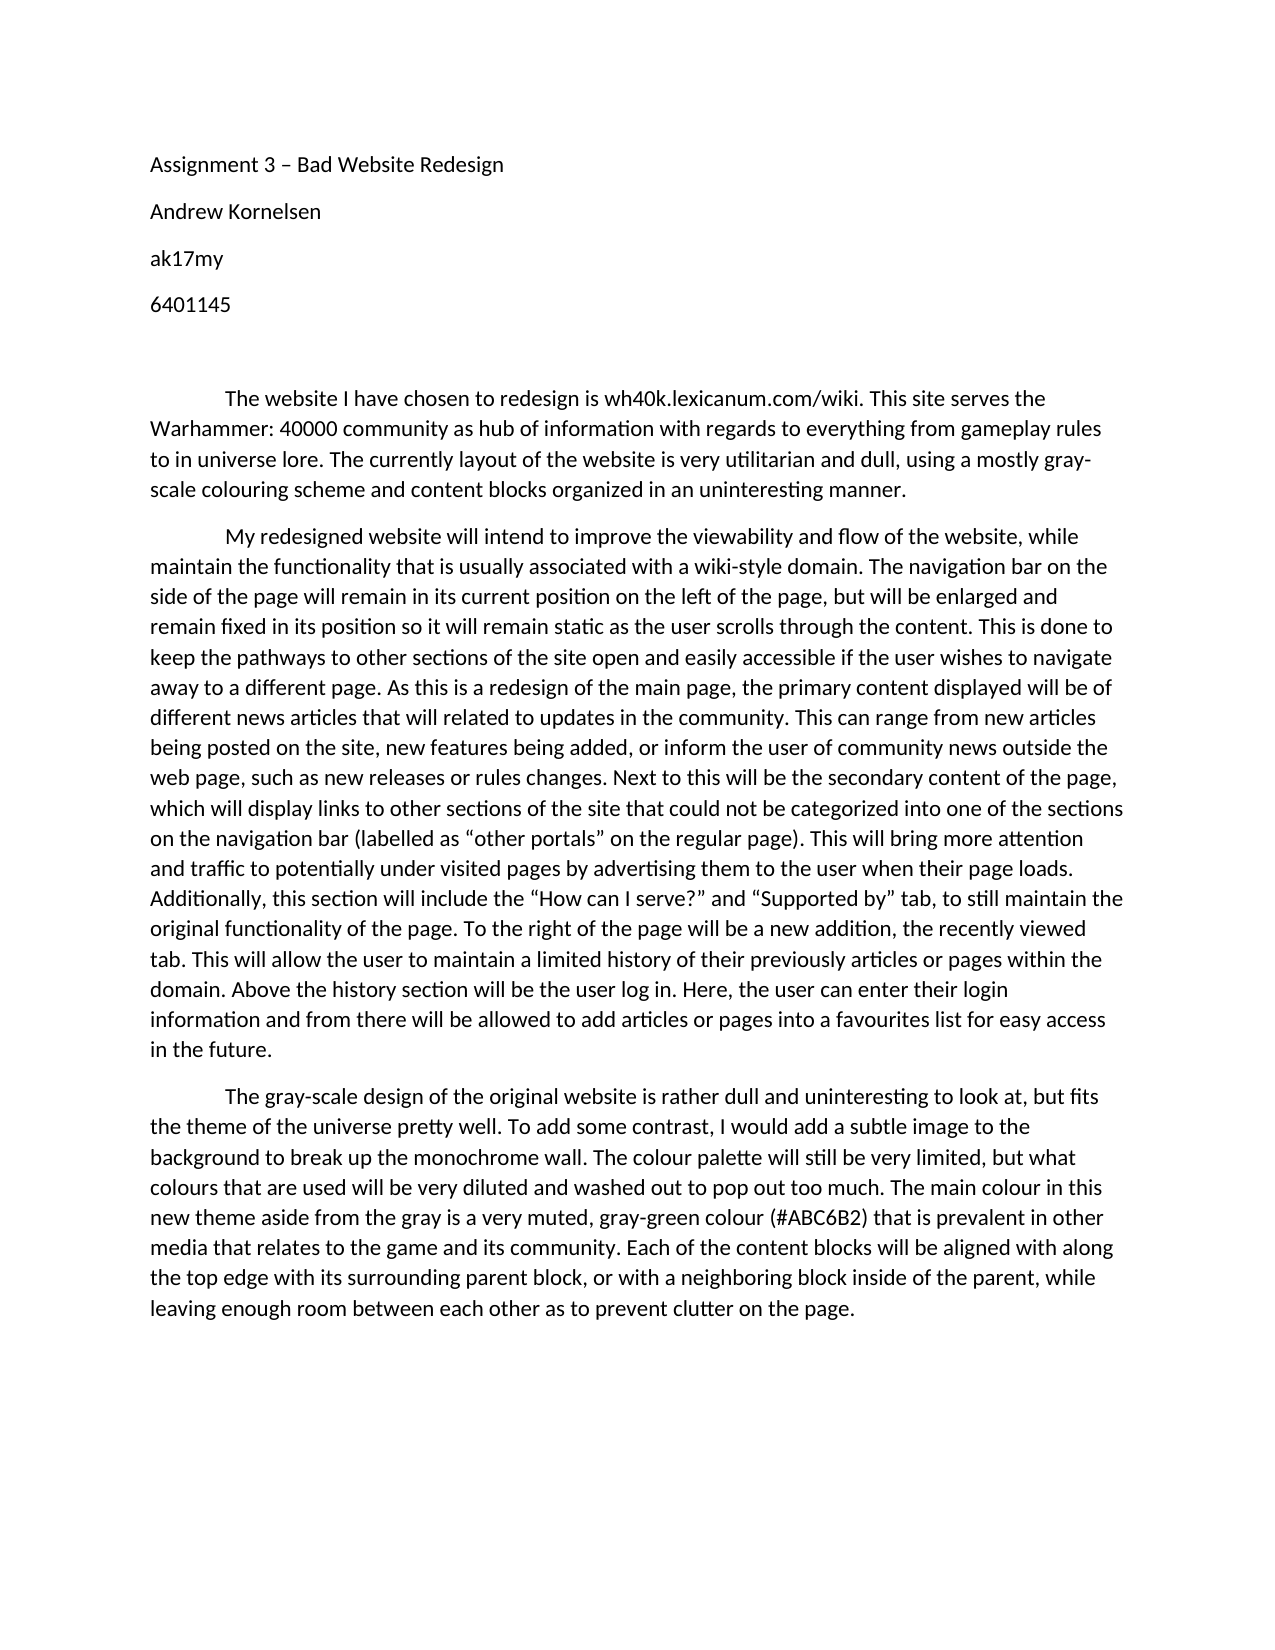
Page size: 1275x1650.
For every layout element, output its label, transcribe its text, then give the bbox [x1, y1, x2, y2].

text The gray-scale design of the original website is rather dull and uninteresting to look at, but fits the theme of the universe pretty well. To add some contrast, I would add a subtle image to the background to break up the monochrome wall. The colour palette will still be very limited, but what colours that are used will be very diluted and washed out to pop out too much. The main colour in this new theme aside from the gray is a very muted, gray-green colour (#ABC6B2) that is prevalent in other media that relates to the game and its community. Each of the content blocks will be aligned with along the top edge with its surrounding parent block, or with a neighboring block inside of the parent, while leaving enough room between each other as to prevent clutter on the page. [150, 1082, 1125, 1322]
text Andrew Kornelsen [150, 197, 1125, 225]
text My redesigned website will intend to improve the viewability and flow of the website, while maintain the functionality that is usually associated with a wiki-style domain. The navigation bar on the side of the page will remain in its current position on the left of the page, but will be enlarged and remain fixed in its position so it will remain static as the user scrolls through the content. This is done to keep the pathways to other sections of the site open and easily accessible if the user wishes to navigate away to a different page. As this is a redesign of the main page, the primary content displayed will be of different news articles that will related to updates in the community. This can range from new articles being posted on the site, new features being added, or inform the user of community news outside the web page, such as new releases or rules changes. Next to this will be the secondary content of the page, which will display links to other sections of the site that could not be categorized into one of the sections on the navigation bar (labelled as “other portals” on the regular page). This will bring more attention and traffic to potentially under visited pages by advertising them to the user when their page loads. Additionally, this section will include the “How can I serve?” and “Supported by” tab, to still maintain the original functionality of the page. To the right of the page will be a new addition, the recently viewed tab. This will allow the user to maintain a limited history of their previously articles or pages within the domain. Above the history section will be the user log in. Here, the user can enter their login information and from there will be allowed to add articles or pages into a favourites list for easy access in the future. [150, 522, 1125, 1063]
text The website I have chosen to redesign is wh40k.lexicanum.com/wiki. This site serves the Warhammer: 40000 community as hub of information with regards to everything from gameplay rules to in universe lore. The currently layout of the website is very utilitarian and dull, using a mostly gray-scale colouring scheme and content blocks organized in an uninteresting manner. [150, 384, 1125, 503]
text Assignment 3 – Bad Website Redesign [150, 150, 1125, 178]
text 6401145 [150, 291, 1125, 319]
text ak17my [150, 244, 1125, 272]
